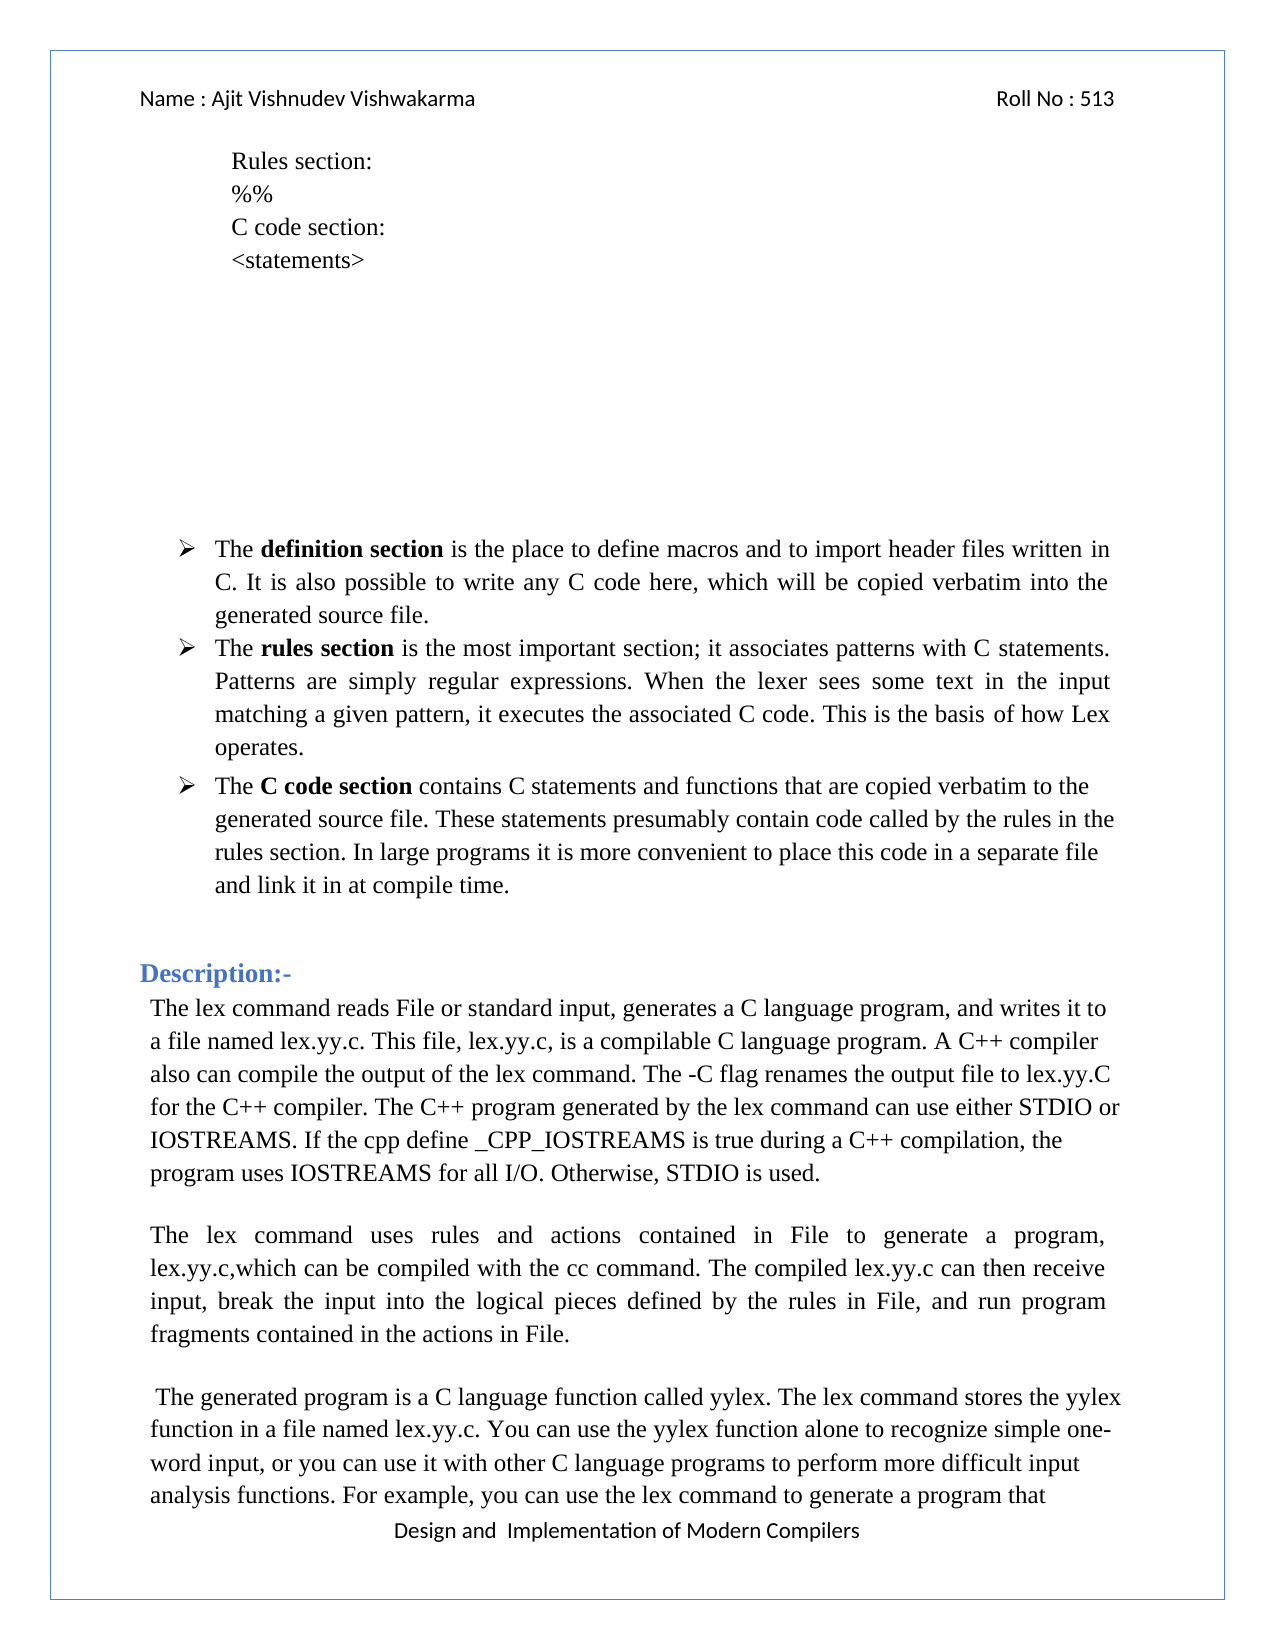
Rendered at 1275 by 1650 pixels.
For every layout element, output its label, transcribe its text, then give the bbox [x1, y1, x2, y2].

text <statements> [231, 245, 1167, 273]
text IOSTREAMS. If the cpp define _CPP_IOSTREAMS is true during a C++ compilation, the program uses IOSTREAMS for all I/O. Otherwise, STDIO is used. [150, 1125, 1074, 1187]
list The C code section contains C statements and functions that are copied verbatim to the generated source file. These statements presumably contain code called by the rules in the rules section. In large programs it is more convenient to place this code in a separate file and link it in at compile time. [177, 771, 1124, 899]
list The rules section is the most important section; it associates patterns with C statements. Patterns are simply regular expressions. When the lexer sees some text in the input matching a given pattern, it executes the associated C code. This is the basis of how Lex operates. [177, 633, 1110, 761]
list The definition section is the place to define macros and to import header files written in C. It is also possible to write any C code here, which will be copied verbatim into the generated source file. [177, 534, 1110, 629]
text The lex command reads File or standard input, generates a C language program, and writes it to a file named lex.yy.c. This file, lex.yy.c, is a compilable C language program. A C++ compiler also can compile the output of the lex command. The -C flag renames the output file to lex.yy.C for the C++ compiler. The C++ program generated by the lex command can use either STDIO or [150, 993, 1120, 1121]
text C code section: [231, 212, 1167, 240]
subtitle Description:- [139, 957, 1167, 988]
text The lex command uses rules and actions contained in File to generate a program, lex.yy.c,which can be compiled with the cc command. The compiled lex.yy.c can then receive input, break the input into the logical pieces defined by the rules in File, and run program fragments contained in the actions in File. [150, 1220, 1106, 1348]
text %% [231, 179, 1167, 208]
text Rules section: [231, 146, 1167, 174]
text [150, 1382, 1126, 1509]
